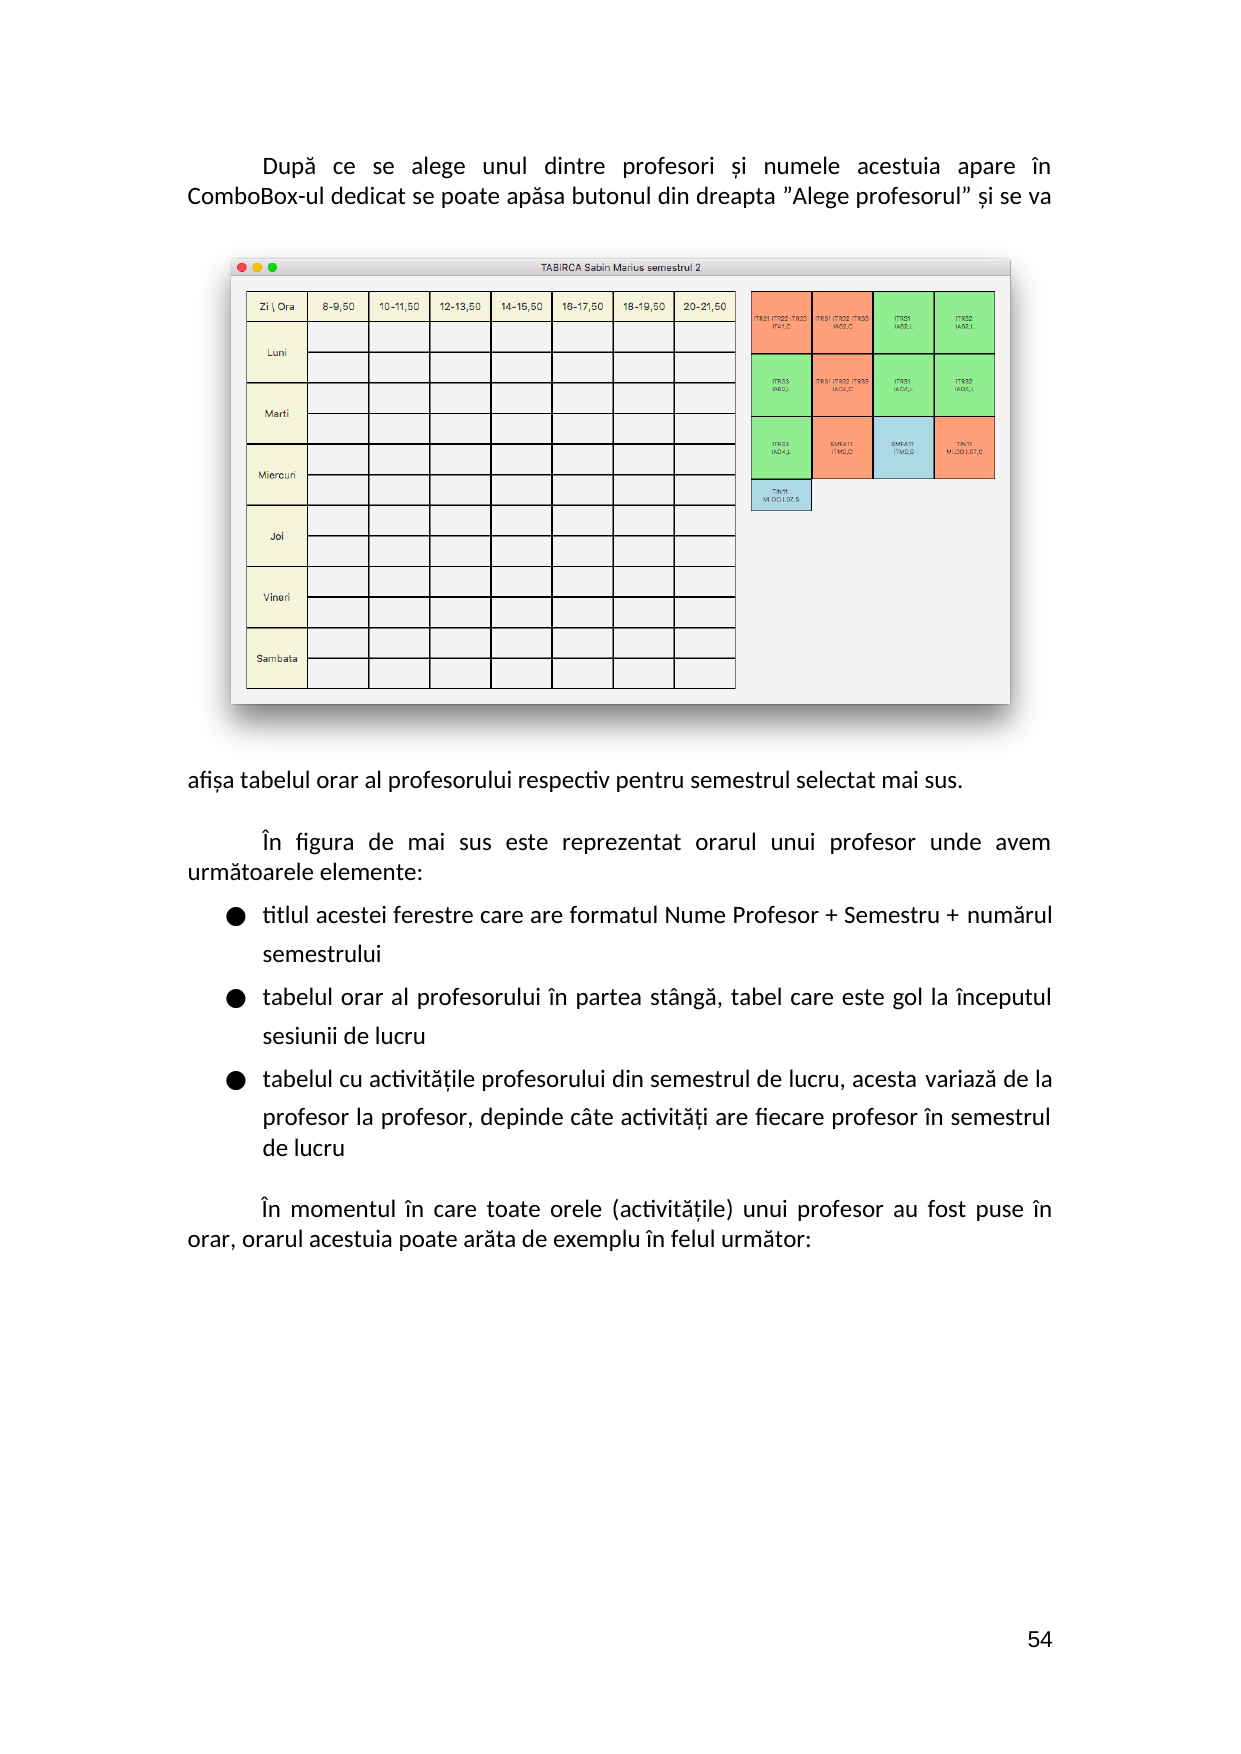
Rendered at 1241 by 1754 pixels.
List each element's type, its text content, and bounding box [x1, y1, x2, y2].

text În momentul în care toate orele (activitățile) unui profesor au fost puse în orar, orarul acestuia poate arăta de exemplu în felul următor: [187, 1193, 1053, 1254]
list titlul acestei ferestre care are formatul Nume Profesor + Semestru + numărul semestrului [225, 887, 1053, 968]
picture [188, 234, 1053, 765]
list tabelul orar al profesorului în partea stângă, tabel care este gol la începutul sesiunii de lucru [225, 968, 1053, 1050]
text În figura de mai sus este reprezentat orarul unui profesor unde avem următoarele elemente: [187, 826, 1053, 887]
list tabelul cu activitățile profesorului din semestrul de lucru, acesta variază de la profesor la profesor, depinde câte activități are fiecare profesor în semestrul de lucru [225, 1050, 1053, 1163]
